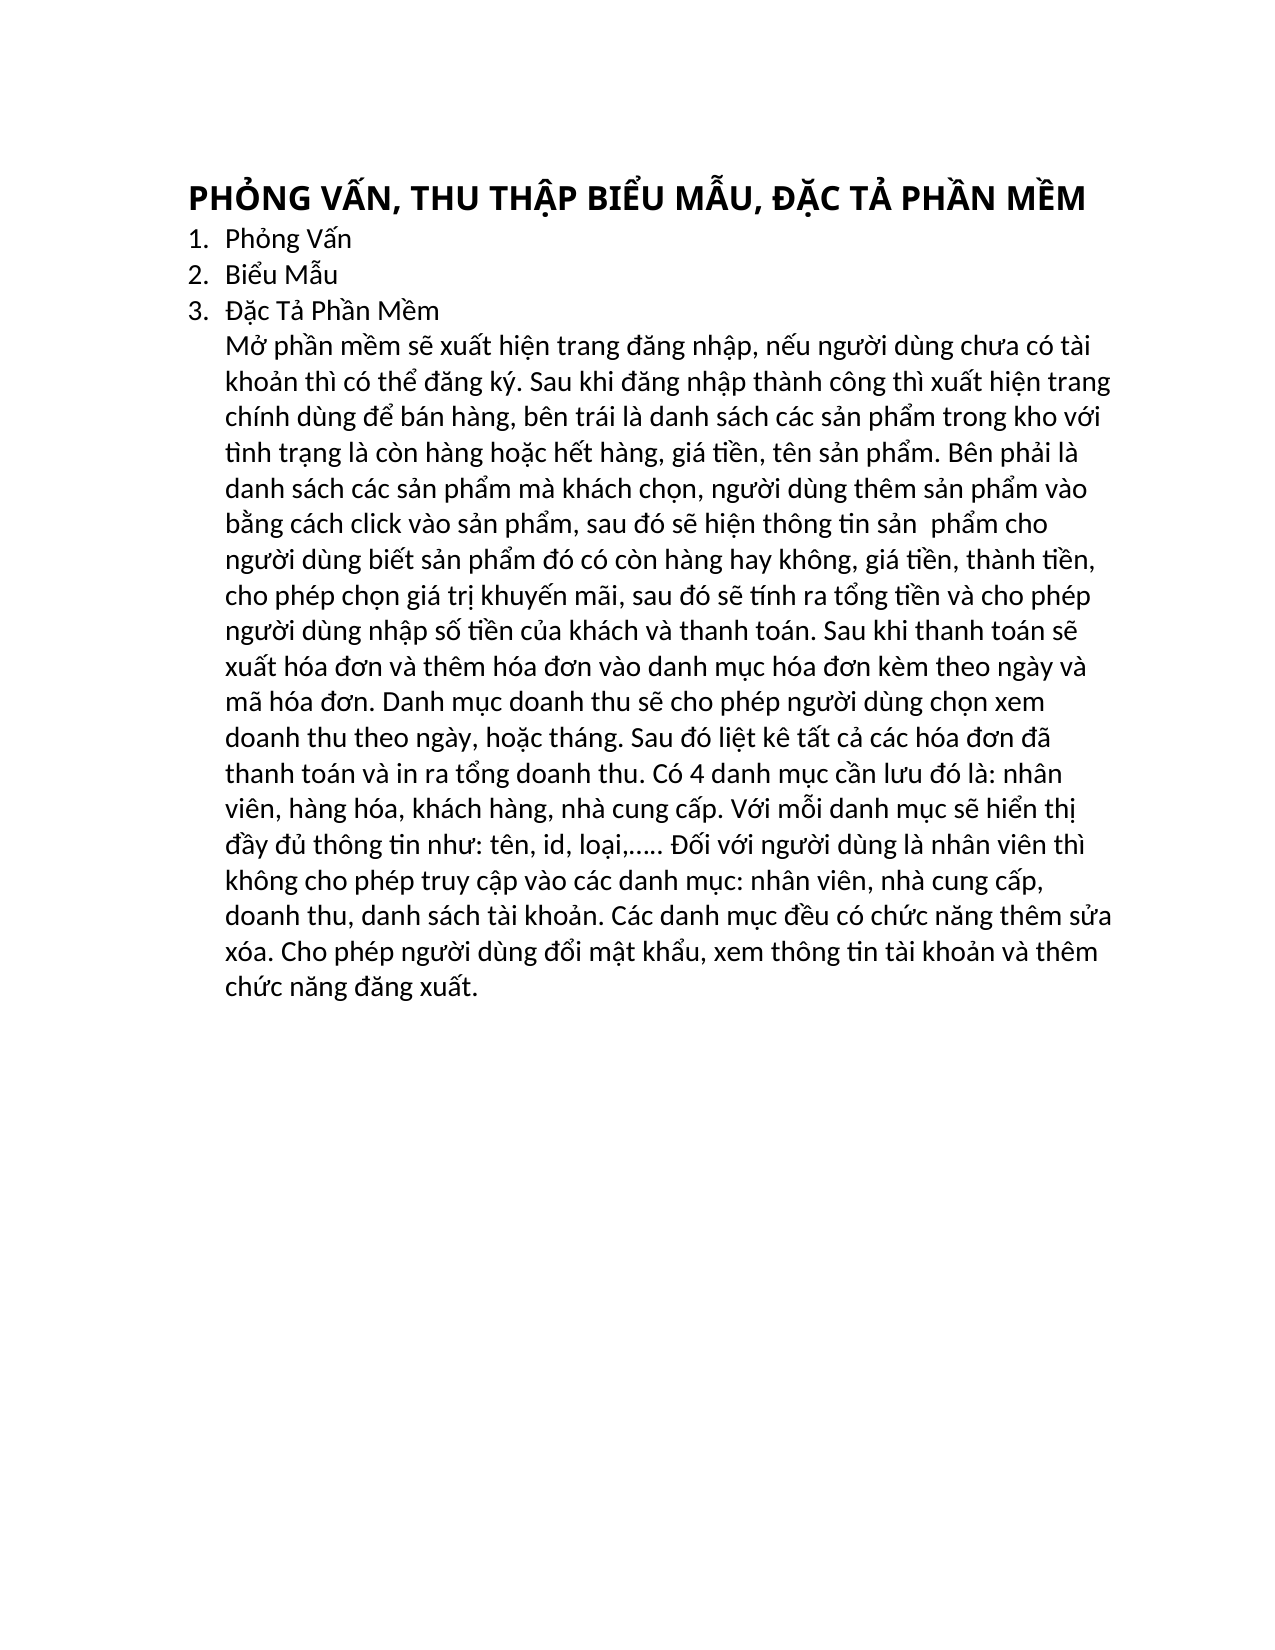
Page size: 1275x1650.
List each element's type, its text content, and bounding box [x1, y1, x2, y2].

subtitle PHỎNG VẤN, THU THẬP BIỂU MẪU, ĐẶC TẢ PHẦN MỀM [150, 175, 1125, 220]
list Biểu Mẫu [187, 256, 1125, 292]
list Đặc Tả Phần Mềm [187, 292, 1125, 327]
list Mở phần mềm sẽ xuất hiện trang đăng nhập, nếu người dùng chưa có tài khoản thì có thể đăng ký. Sau khi đăng nhập thành công thì xuất hiện trang chính dùng để bán hàng, bên trái là danh sách các sản phẩm trong kho với tình trạng là còn hàng hoặc hết hàng, giá tiền, tên sản phẩm. Bên phải là danh sách các sản phẩm mà khách chọn, người dùng thêm sản phẩm vào bằng cách click vào sản phẩm, sau đó sẽ hiện thông tin sản phẩm cho người dùng biết sản phẩm đó có còn hàng hay không, giá tiền, thành tiền, cho phép chọn giá trị khuyến mãi, sau đó sẽ tính ra tổng tiền và cho phép người dùng nhập số tiền của khách và thanh toán. Sau khi thanh toán sẽ xuất hóa đơn và thêm hóa đơn vào danh mục hóa đơn kèm theo ngày và mã hóa đơn. Danh mục doanh thu sẽ cho phép người dùng chọn xem doanh thu theo ngày, hoặc tháng. Sau đó liệt kê tất cả các hóa đơn đã thanh toán và in ra tổng doanh thu. Có 4 danh mục cần lưu đó là: nhân viên, hàng hóa, khách hàng, nhà cung cấp. Với mỗi danh mục sẽ hiển thị đầy đủ thông tin như: tên, id, loại,….. Đối với người dùng là nhân viên thì không cho phép truy cập vào các danh mục: nhân viên, nhà cung cấp, doanh thu, danh sách tài khoản. Các danh mục đều có chức năng thêm sửa xóa. Cho phép người dùng đổi mật khẩu, xem thông tin tài khoản và thêm chức năng đăng xuất. [225, 327, 1125, 1004]
list Phỏng Vấn [187, 220, 1125, 256]
